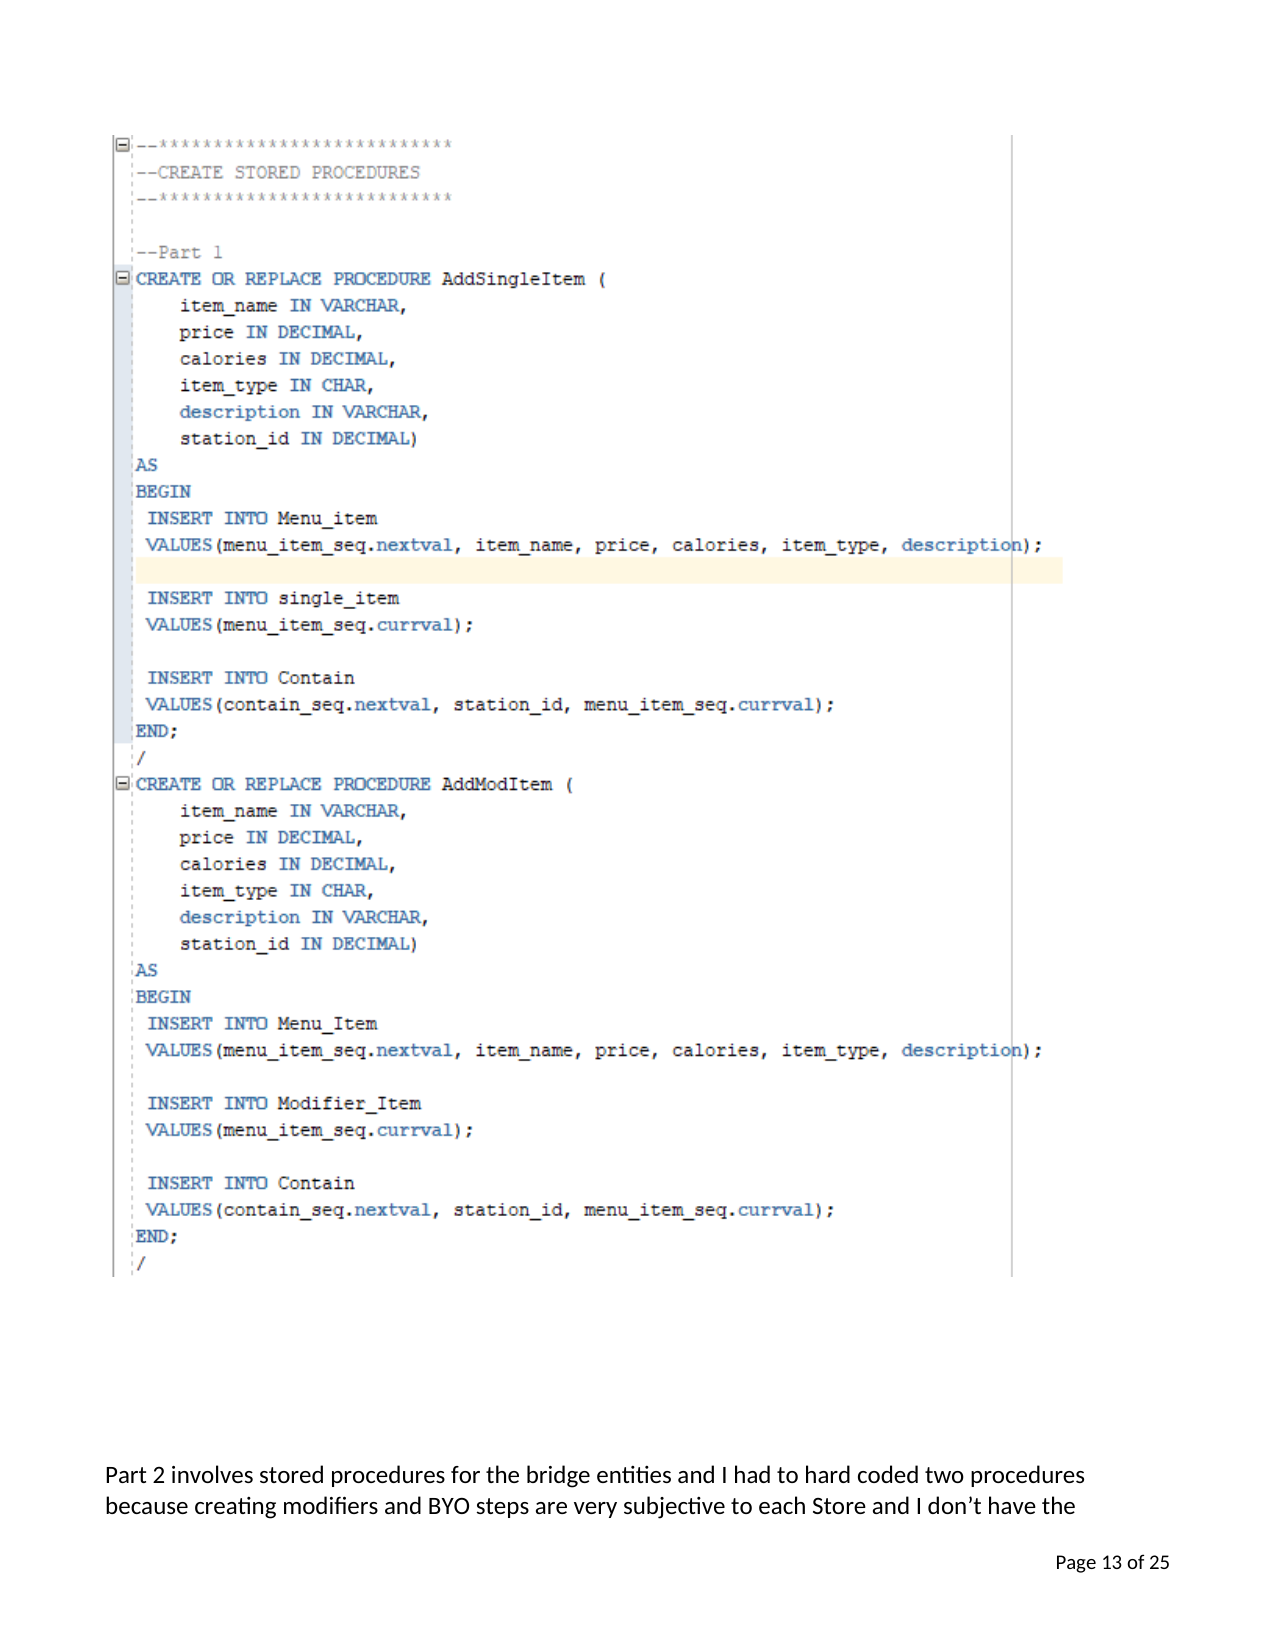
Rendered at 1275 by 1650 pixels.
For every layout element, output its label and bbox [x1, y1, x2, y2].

picture [105, 135, 1063, 1277]
text [105, 1459, 1170, 1520]
